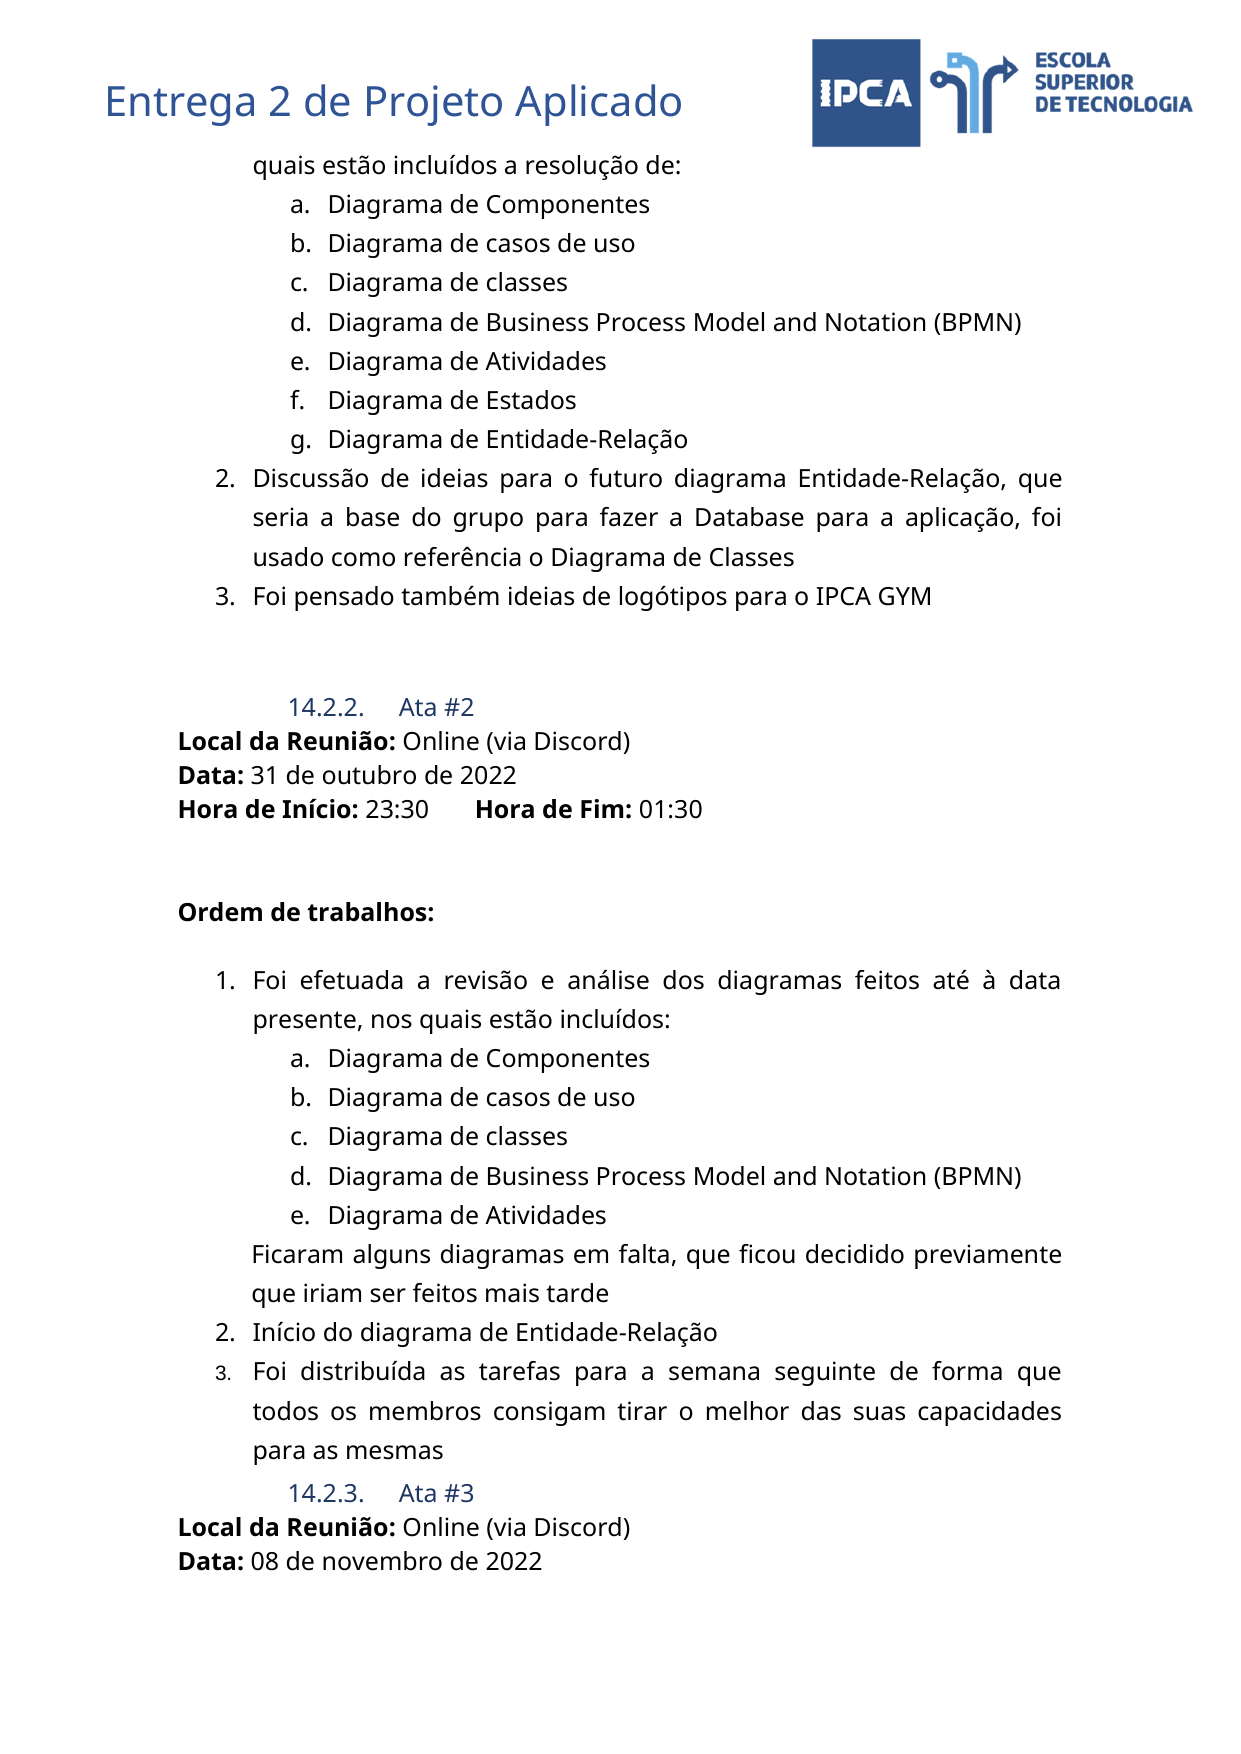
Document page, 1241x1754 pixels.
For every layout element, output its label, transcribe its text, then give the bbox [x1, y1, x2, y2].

text Local da Reunião: Online (via Discord) [177, 1510, 1063, 1544]
list Diagrama de Business Process Model and Notation (BPMN) [290, 304, 1063, 338]
list Foi distribuída as tarefas para a semana seguinte de forma que todos os membros consigam tirar o melhor das suas capacidades para as mesmas [215, 1354, 1063, 1466]
text Local da Reunião: Online (via Discord) [177, 724, 1063, 758]
list Diagrama de classes [290, 1119, 1063, 1153]
list Diagrama de Componentes [290, 1041, 1063, 1075]
list Diagrama de Estados [290, 383, 1063, 417]
text Ficaram alguns diagramas em falta, que ficou decidido previamente que iriam ser feitos mais tarde [251, 1237, 1063, 1310]
list Diagrama de classes [290, 265, 1063, 299]
list Diagrama de Business Process Model and Notation (BPMN) [290, 1158, 1063, 1192]
text Data: 31 de outubro de 2022 [177, 758, 1063, 792]
list Diagrama de Atividades [290, 1197, 1063, 1231]
text Data: 08 de novembro de 2022 [177, 1544, 1063, 1578]
text Ordem de trabalhos: [177, 894, 1063, 928]
list Diagrama de Atividades [290, 343, 1063, 377]
list Discussão de ideias para o futuro diagrama Entidade-Relação, que seria a base do grupo para fazer a Database para a aplicação, foi usado como referência o Diagrama de Classes [215, 461, 1063, 573]
subtitle Ata #3 [287, 1476, 1063, 1510]
list Início do diagrama de Entidade-Relação [215, 1315, 1063, 1349]
list Foi efetuada a revisão e análise dos diagramas feitos até à data presente, nos quais estão incluídos: [215, 962, 1063, 1036]
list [215, 148, 1063, 182]
list Diagrama de Componentes [290, 187, 1063, 221]
list Diagrama de Entidade-Relação [290, 422, 1063, 456]
list Diagrama de casos de uso [290, 1080, 1063, 1114]
picture [791, 0, 1213, 251]
text Hora de Início: 23:30 Hora de Fim: 01:30 [177, 792, 1063, 826]
list Foi pensado também ideias de logótipos para o IPCA GYM [215, 578, 1063, 612]
list Diagrama de casos de uso [290, 226, 1063, 260]
subtitle Ata #2 [287, 690, 1063, 724]
